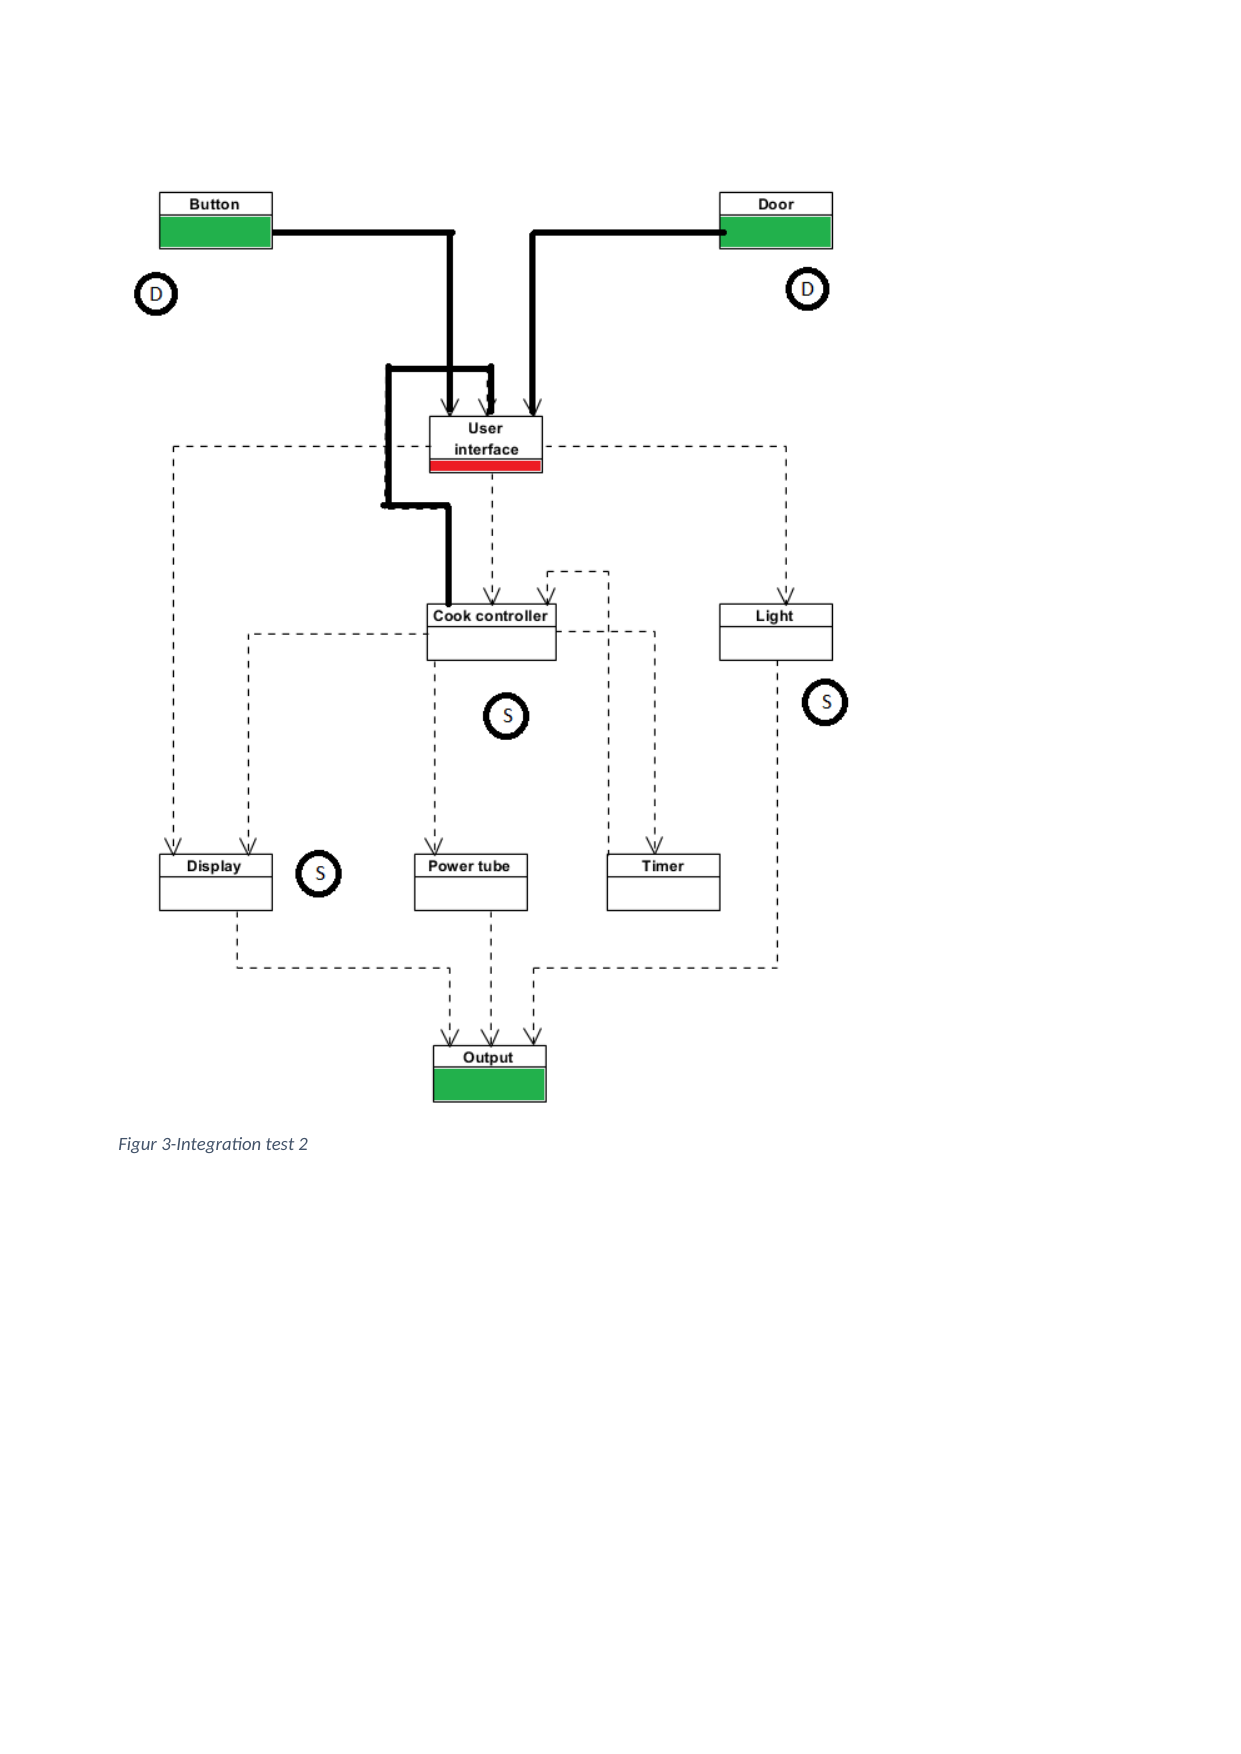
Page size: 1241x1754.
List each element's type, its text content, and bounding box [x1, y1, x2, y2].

picture [118, 177, 887, 1114]
